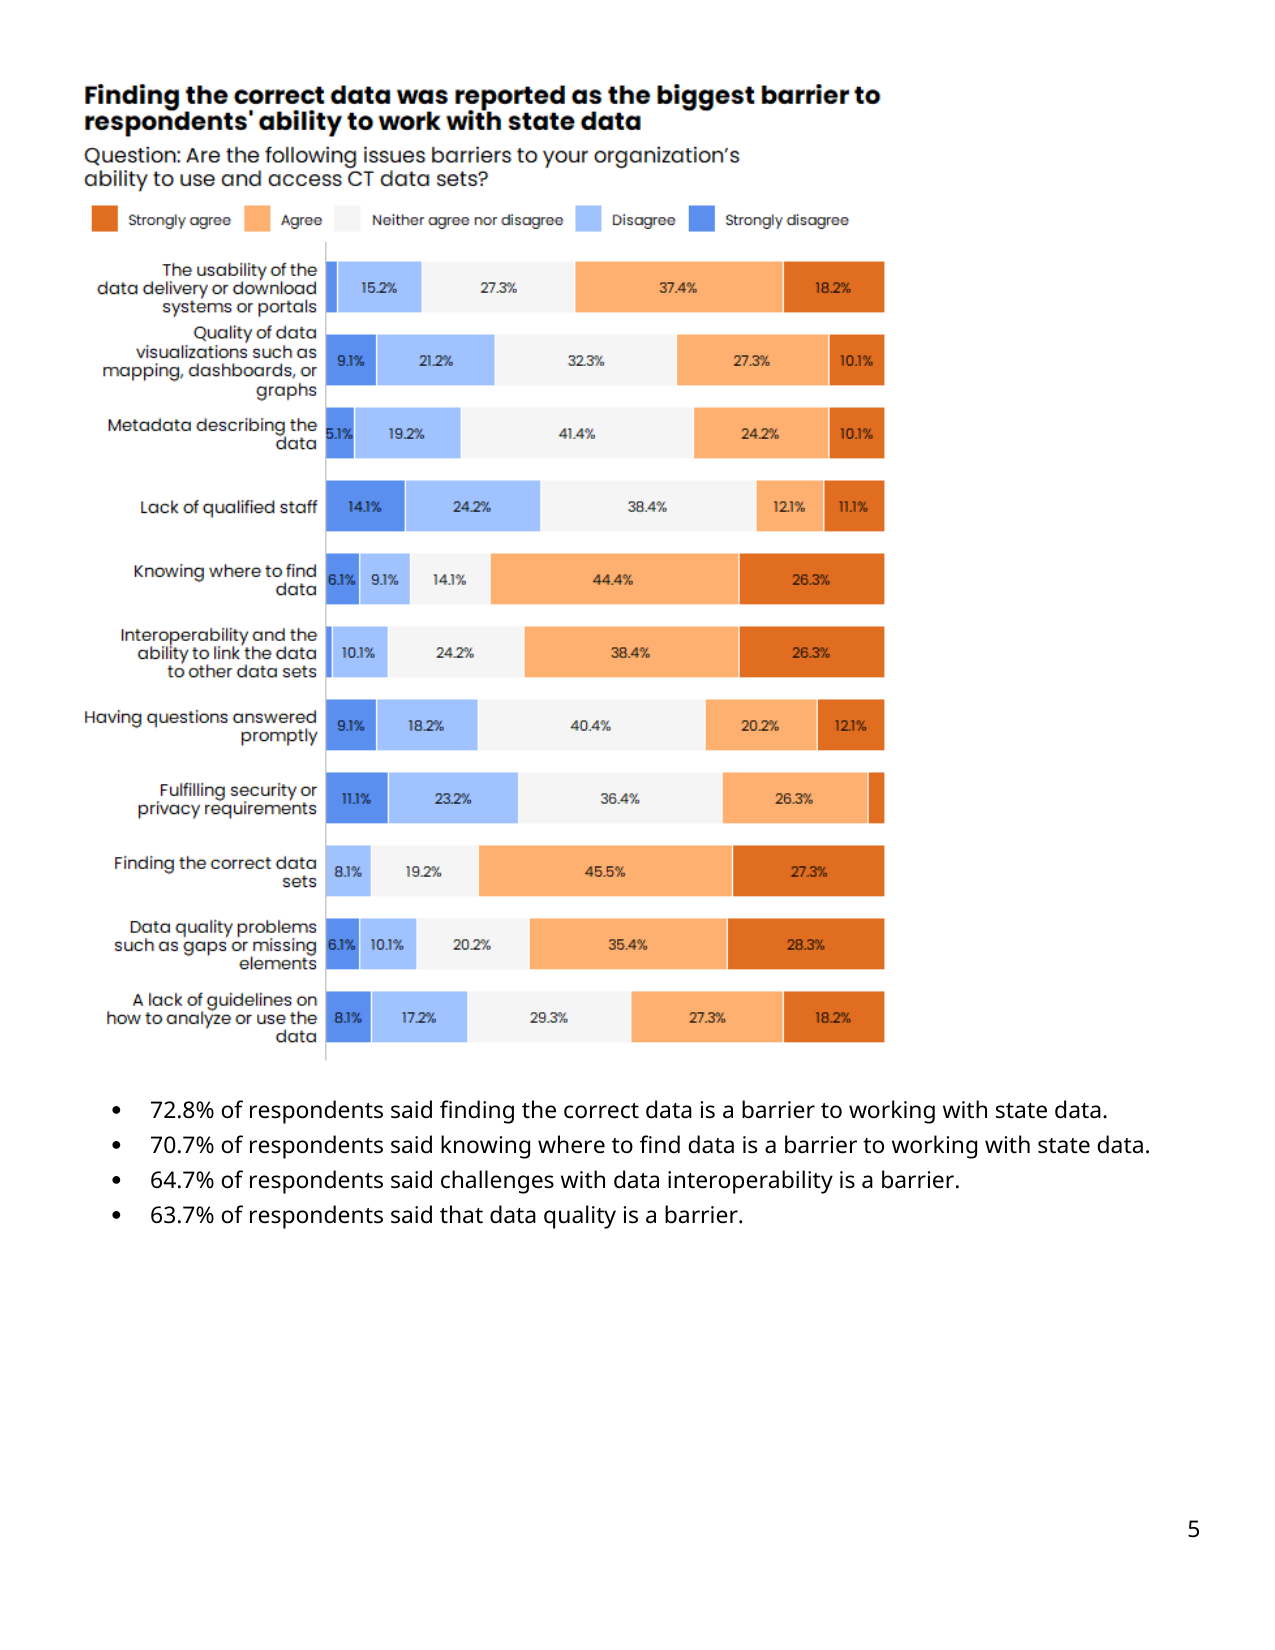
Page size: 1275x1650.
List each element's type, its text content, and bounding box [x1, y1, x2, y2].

list 72.8% of respondents said finding the correct data is a barrier to working with state data. [112, 1094, 1200, 1125]
list 70.7% of respondents said knowing where to find data is a barrier to working with state data. [112, 1129, 1200, 1160]
picture [75, 75, 951, 1075]
list 63.7% of respondents said that data quality is a barrier. [112, 1199, 1200, 1230]
list 64.7% of respondents said challenges with data interoperability is a barrier. [112, 1164, 1200, 1195]
